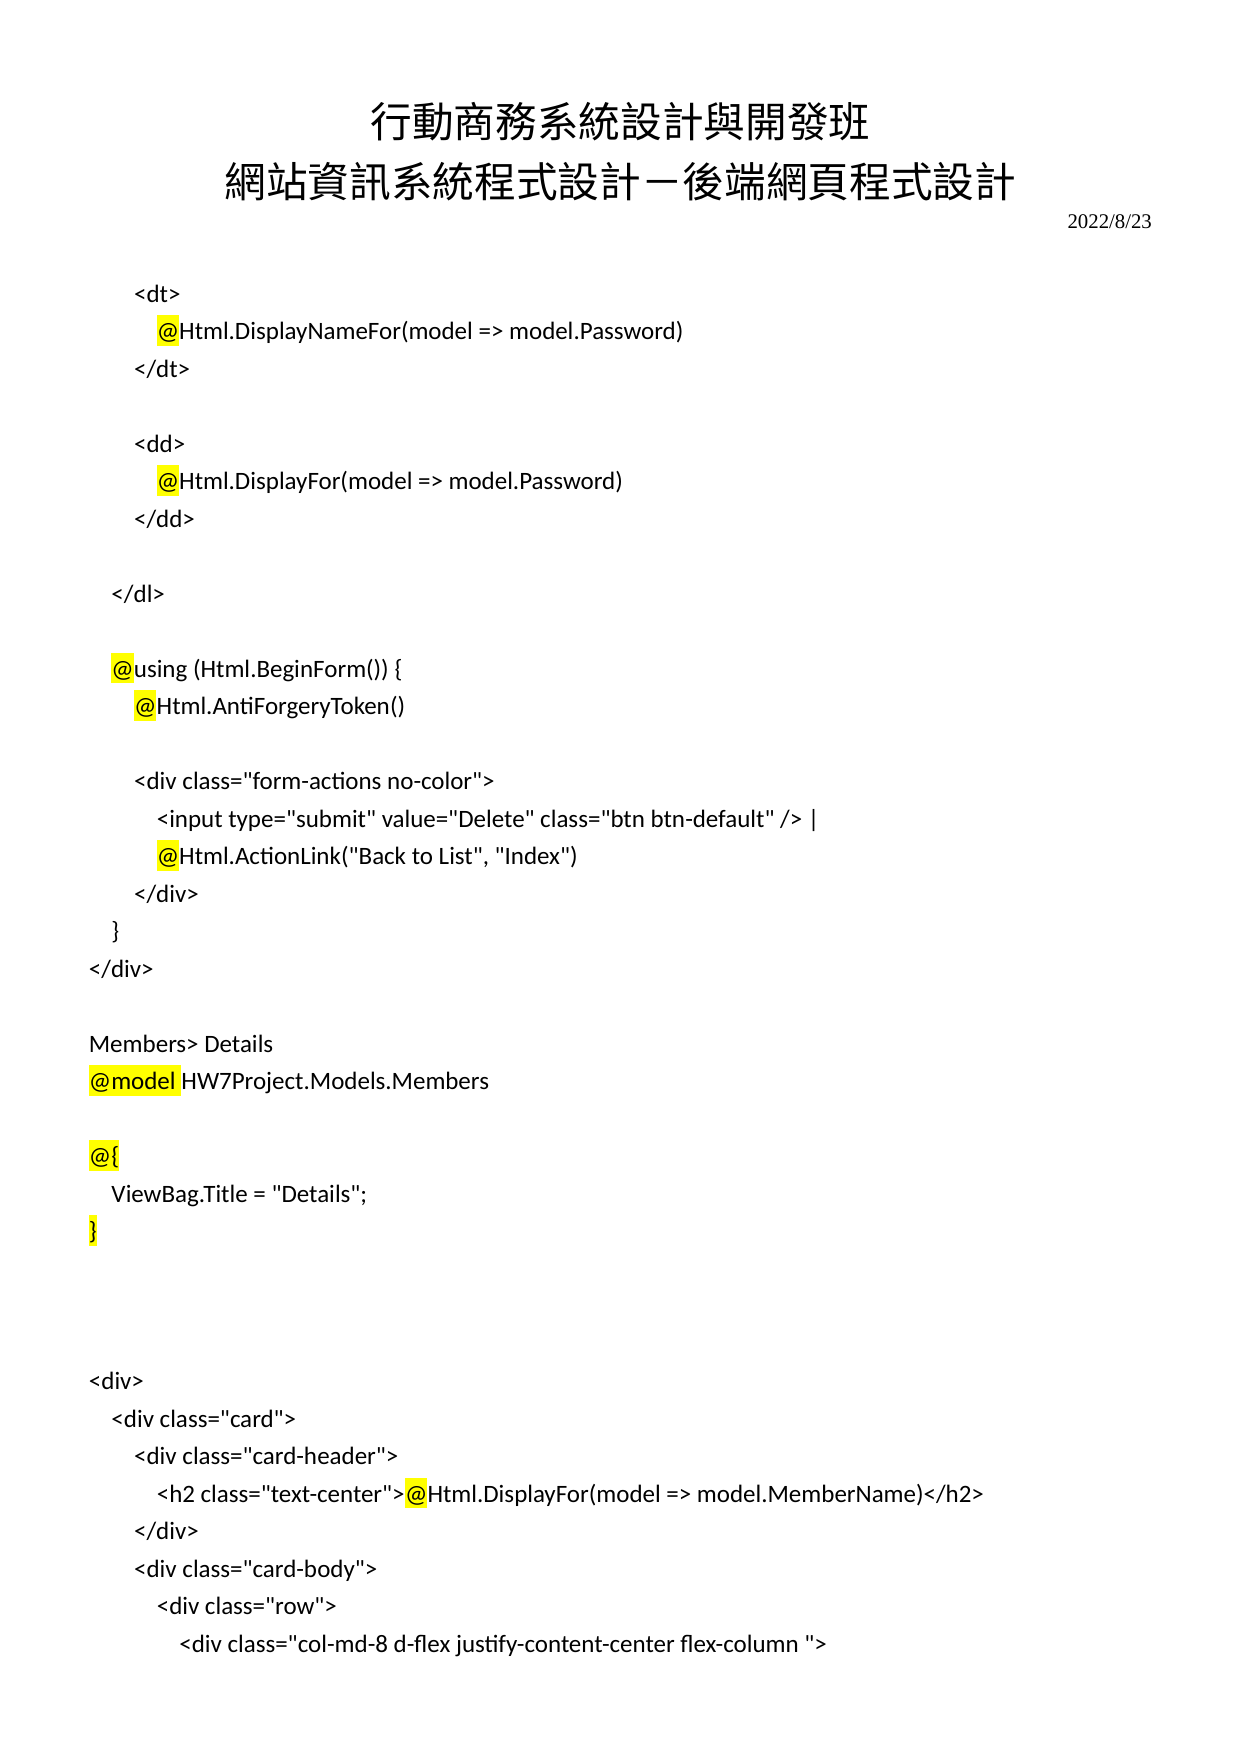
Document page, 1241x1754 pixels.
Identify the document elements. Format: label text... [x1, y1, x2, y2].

text </dl> [89, 574, 1152, 612]
text <div class="form-actions no-color"> [89, 762, 1152, 799]
text } [89, 1212, 1152, 1249]
text @Html.AntiForgeryToken() [89, 687, 1152, 724]
text <div class="col-md-8 d-flex justify-content-center flex-column "> [89, 1624, 1152, 1662]
text </dt> [89, 349, 1152, 387]
text </div> [89, 874, 1152, 912]
text <div class="card-body"> [89, 1549, 1152, 1587]
text @Html.ActionLink("Back to List", "Index") [89, 837, 1152, 874]
text ViewBag.Title = "Details"; [89, 1174, 1152, 1212]
text @using (Html.BeginForm()) { [89, 649, 1152, 687]
text @model HW7Project.Models.Members [89, 1062, 1152, 1099]
text @{ [89, 1137, 1152, 1174]
text <div> [89, 1362, 1152, 1399]
text <dt> [89, 274, 1152, 312]
text <div class="card-header"> [89, 1437, 1152, 1474]
text </dd> [89, 499, 1152, 537]
text <div class="row"> [89, 1587, 1152, 1624]
text </div> [89, 1512, 1152, 1549]
text @Html.DisplayNameFor(model => model.Password) [89, 312, 1152, 349]
text <h2 class="text-center">@Html.DisplayFor(model => model.MemberName)</h2> [89, 1474, 1152, 1512]
text @Html.DisplayFor(model => model.Password) [89, 462, 1152, 499]
text <dd> [89, 424, 1152, 462]
text </div> [89, 949, 1152, 987]
text } [89, 912, 1152, 949]
text <input type="submit" value="Delete" class="btn btn-default" /> | [89, 799, 1152, 837]
text <div class="card"> [89, 1399, 1152, 1437]
text Members> Details [89, 1024, 1152, 1062]
